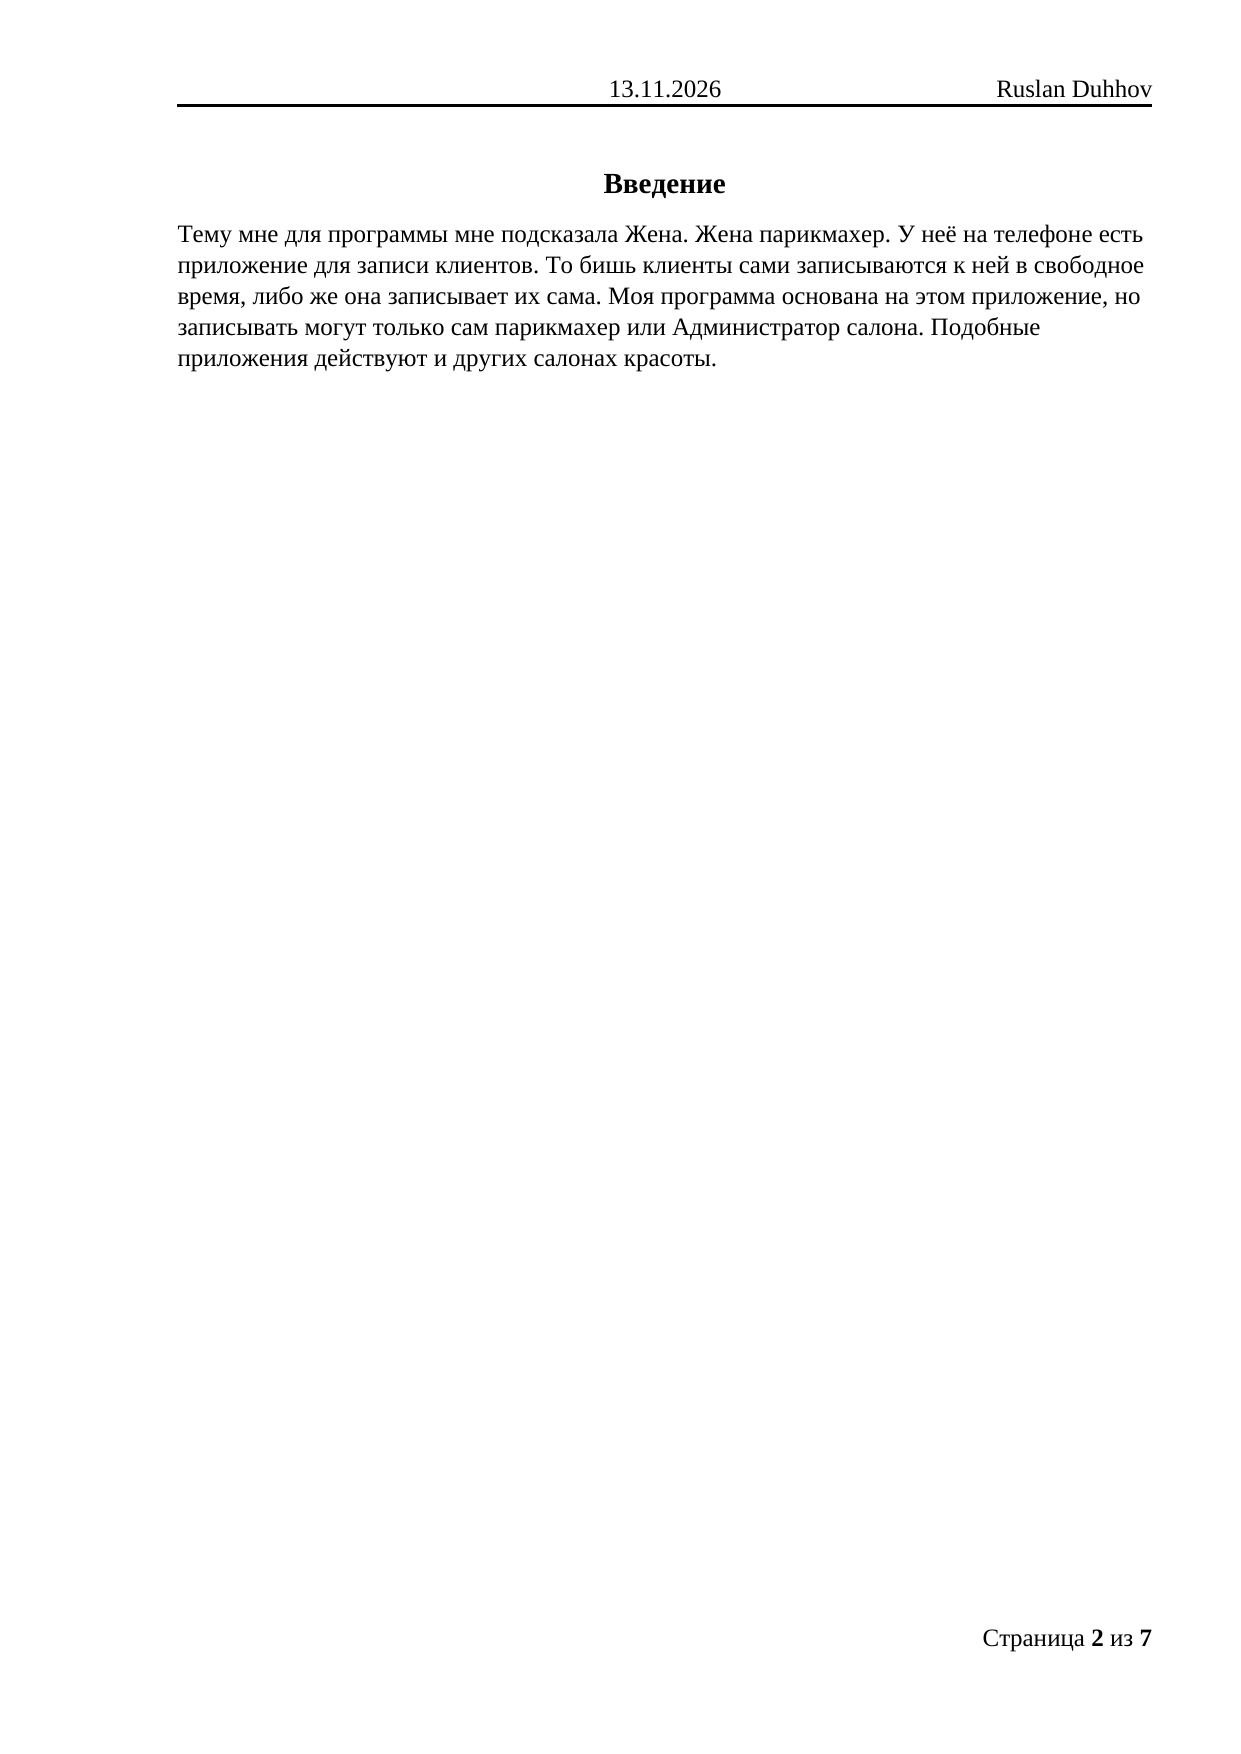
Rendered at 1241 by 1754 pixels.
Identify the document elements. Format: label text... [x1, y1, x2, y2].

text Тему мне для программы мне подсказала Жена. Жена парикмахер. У неё на телефоне есть приложение для записи клиентов. То бишь клиенты сами записываются к ней в свободное время, либо же она записывает их сама. Моя программа основана на этом приложение, но записывать могут только сам парикмахер или Администратор салона. Подобные приложения действуют и других салонах красоты. [177, 219, 1152, 372]
text Введение [177, 166, 1152, 199]
